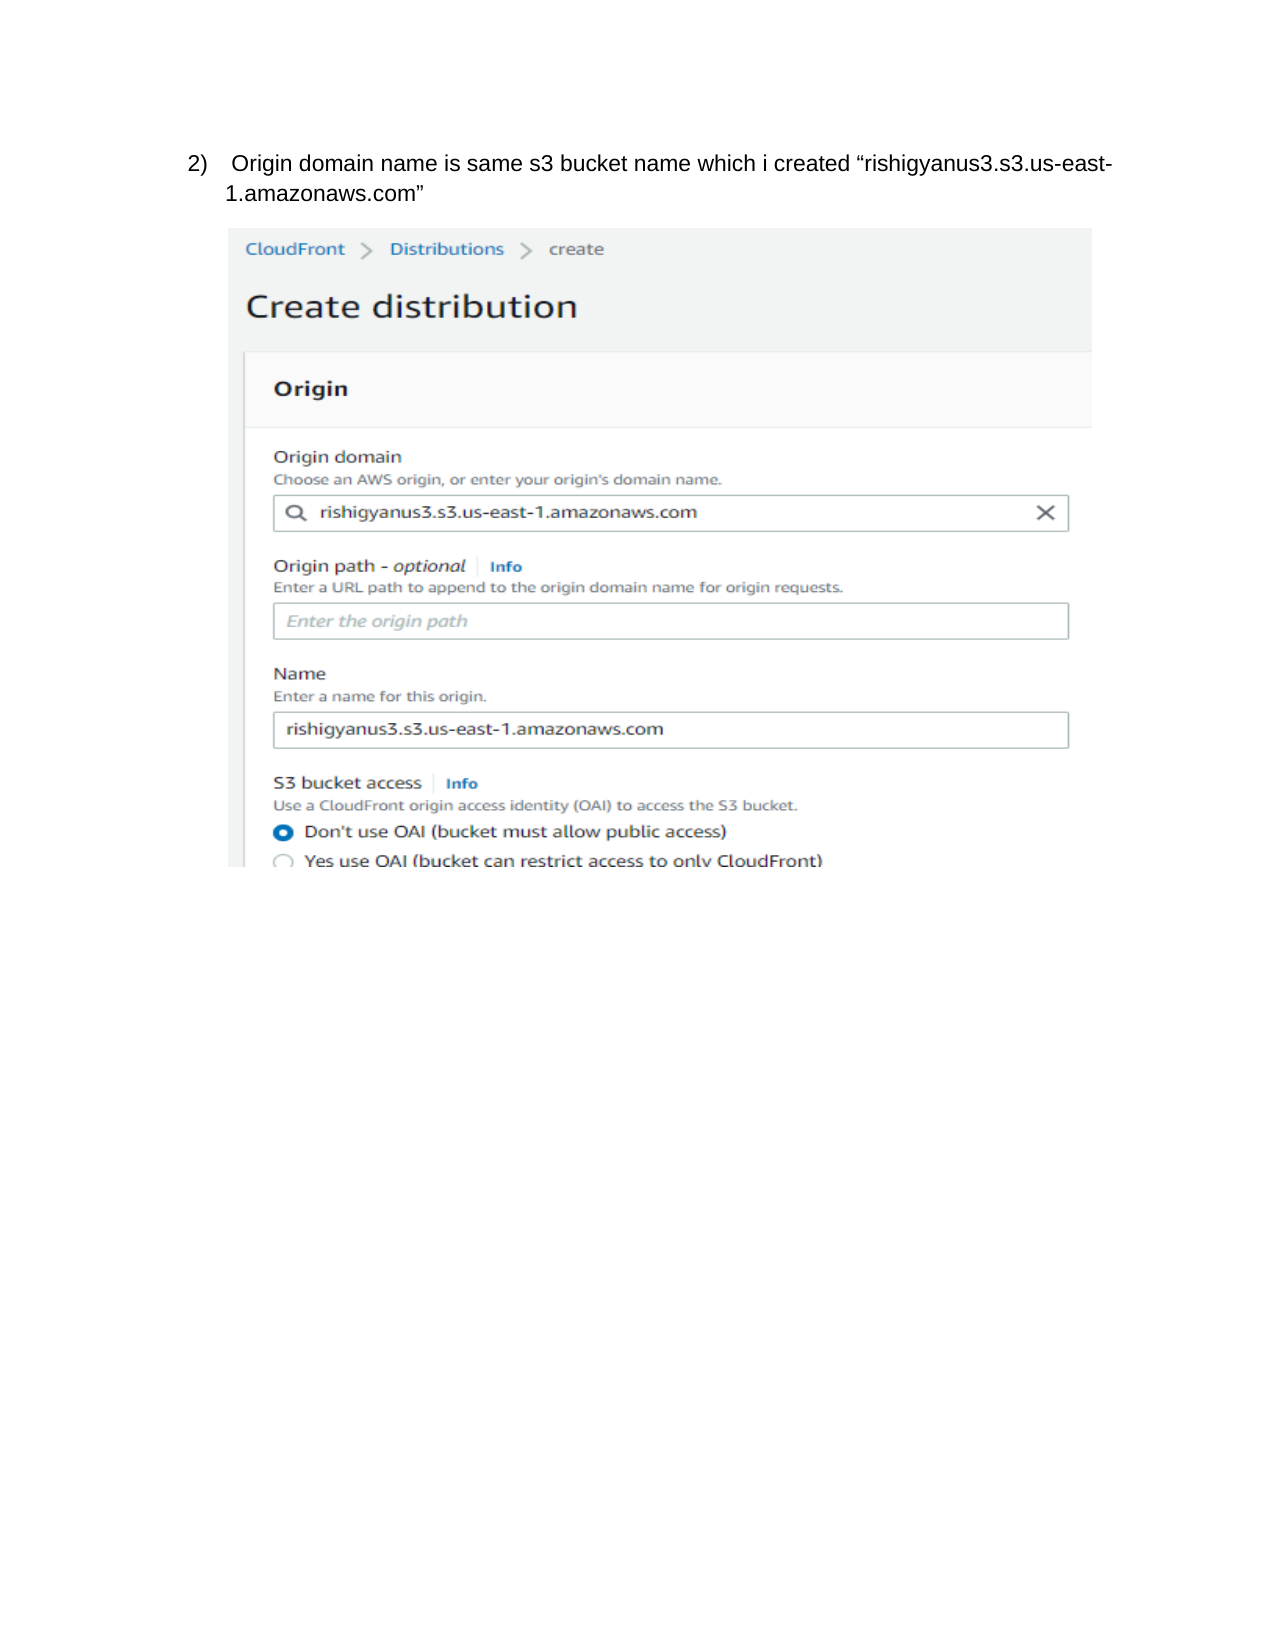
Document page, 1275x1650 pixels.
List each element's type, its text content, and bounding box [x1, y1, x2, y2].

list Origin domain name is same s3 bucket name which i created “rishigyanus3.s3.us-east-1.amazonaws.com” [187, 150, 1125, 207]
picture [228, 228, 1093, 867]
